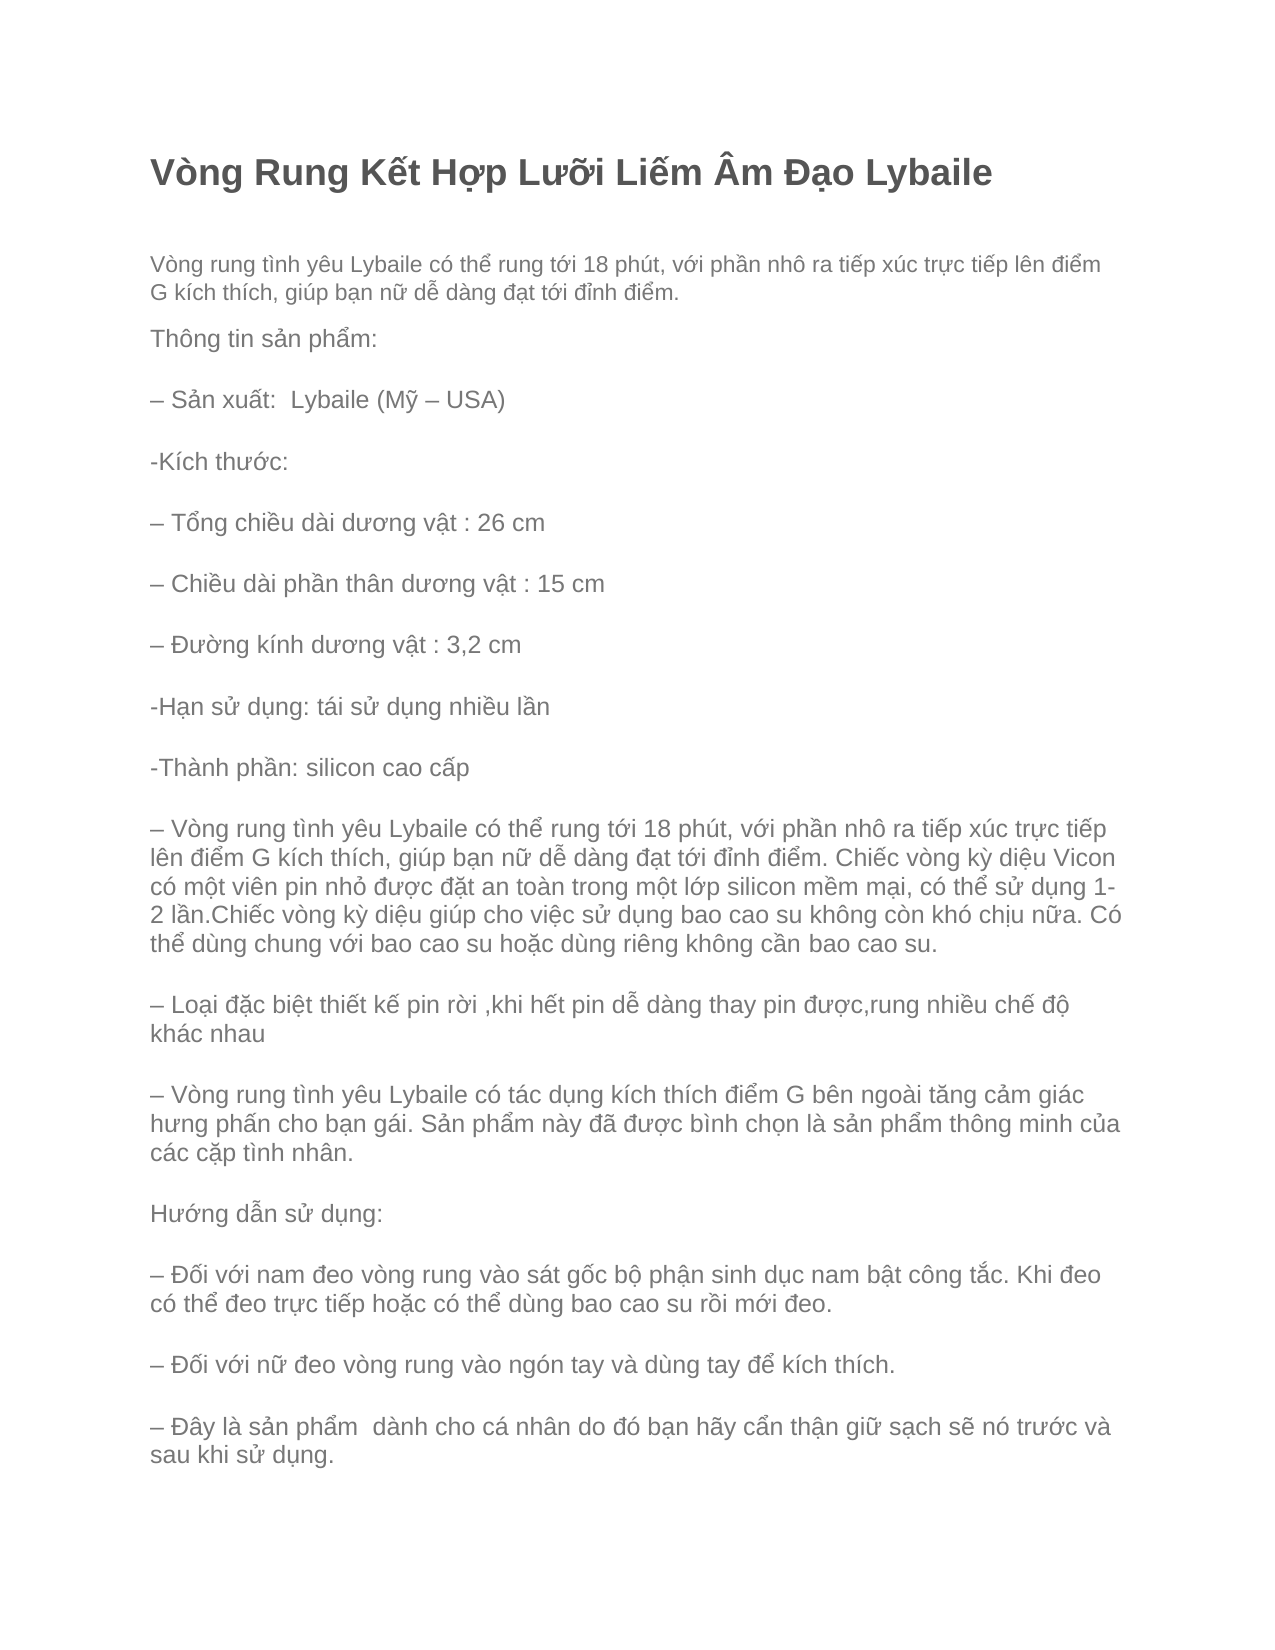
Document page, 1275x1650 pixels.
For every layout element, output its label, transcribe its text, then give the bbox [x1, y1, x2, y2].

text Hướng dẫn sử dụng: [150, 1199, 1125, 1228]
text – Vòng rung tình yêu Lybaile có tác dụng kích thích điểm G bên ngoài tăng cảm giác hưng phấn cho bạn gái. Sản phẩm này đã được bình chọn là sản phẩm thông minh của các cặp tình nhân. [150, 1081, 1125, 1167]
text Vòng rung tình yêu Lybaile có thể rung tới 18 phút, với phần nhô ra tiếp xúc trực tiếp lên điểm G kích thích, giúp bạn nữ dễ dàng đạt tới đỉnh điểm. [150, 251, 1125, 306]
text – Loại đặc biệt thiết kế pin rời ,khi hết pin dễ dàng thay pin được,rung nhiều chế độ khác nhau [150, 991, 1125, 1048]
text Thông tin sản phẩm: [150, 324, 1125, 353]
text – Đối với nữ đeo vòng rung vào ngón tay và dùng tay để kích thích. [150, 1351, 1125, 1379]
text – Đây là sản phẩm dành cho cá nhân do đó bạn hãy cẩn thận giữ sạch sẽ nó trước và sau khi sử dụng. [150, 1412, 1125, 1469]
text – Chiều dài phần thân dương vật : 15 cm [150, 569, 1125, 598]
text – Đối với nam đeo vòng rung vào sát gốc bộ phận sinh dục nam bật công tắc. Khi đeo có thể đeo trực tiếp hoặc có thể dùng bao cao su rồi mới đeo. [150, 1261, 1125, 1318]
text – Sản xuất: Lybaile (Mỹ – USA) [150, 386, 1125, 414]
text Vòng Rung Kết Hợp Lưỡi Liếm Âm Đạo Lybaile [150, 150, 1125, 193]
text – Đường kính dương vật : 3,2 cm [150, 631, 1125, 659]
text -Kích thước: [150, 447, 1125, 476]
text – Tổng chiều dài dương vật : 26 cm [150, 508, 1125, 537]
text -Thành phần: silicon cao cấp [150, 753, 1125, 782]
text – Vòng rung tình yêu Lybaile có thể rung tới 18 phút, với phần nhô ra tiếp xúc trực tiếp lên điểm G kích thích, giúp bạn nữ dễ dàng đạt tới đỉnh điểm. Chiếc vòng kỳ diệu Vicon có một viên pin nhỏ được đặt an toàn trong một lớp silicon mềm mại, có thể sử dụng 1-2 lần.Chiếc vòng kỳ diệu giúp cho việc sử dụng bao cao su không còn khó chịu nữa. Có thể dùng chung với bao cao su hoặc dùng riêng không cần bao cao su. [150, 814, 1125, 958]
text -Hạn sử dụng: tái sử dụng nhiều lần [150, 692, 1125, 721]
